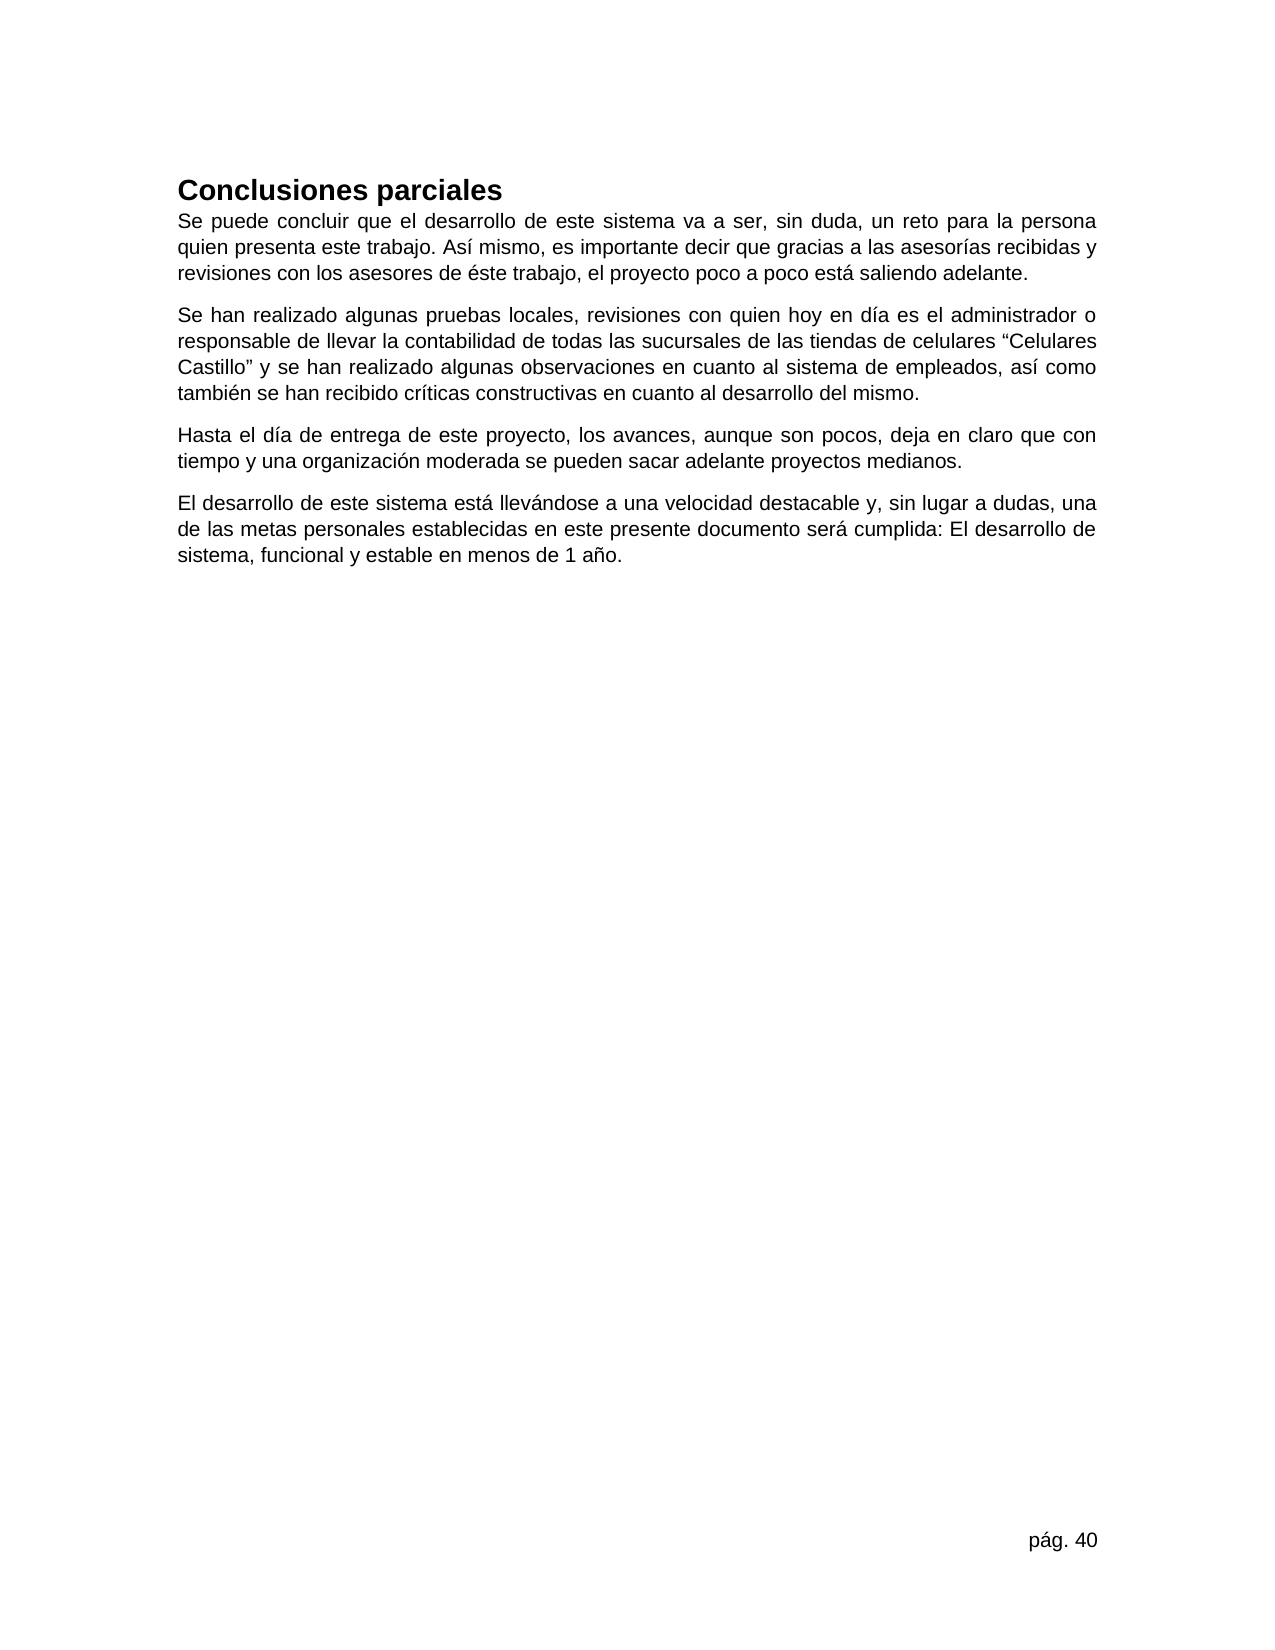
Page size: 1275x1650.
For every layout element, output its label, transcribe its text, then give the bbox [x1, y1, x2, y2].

text Se puede concluir que el desarrollo de este sistema va a ser, sin duda, un reto para la persona quien presenta este trabajo. Así mismo, es importante decir que gracias a las asesorías recibidas y revisiones con los asesores de éste trabajo, el proyecto poco a poco está saliendo adelante. [177, 209, 1098, 284]
text El desarrollo de este sistema está llevándose a una velocidad destacable y, sin lugar a dudas, una de las metas personales establecidas en este presente documento será cumplida: El desarrollo de sistema, funcional y estable en menos de 1 año. [177, 491, 1098, 567]
subtitle Conclusiones parciales [177, 173, 1098, 206]
text Se han realizado algunas pruebas locales, revisiones con quien hoy en día es el administrador o responsable de llevar la contabilidad de todas las sucursales de las tiendas de celulares “Celulares Castillo” y se han realizado algunas observaciones en cuanto al sistema de empleados, así como también se han recibido críticas constructivas en cuanto al desarrollo del mismo. [177, 303, 1098, 404]
text Hasta el día de entrega de este proyecto, los avances, aunque son pocos, deja en claro que con tiempo y una organización moderada se pueden sacar adelante proyectos medianos. [177, 423, 1098, 473]
